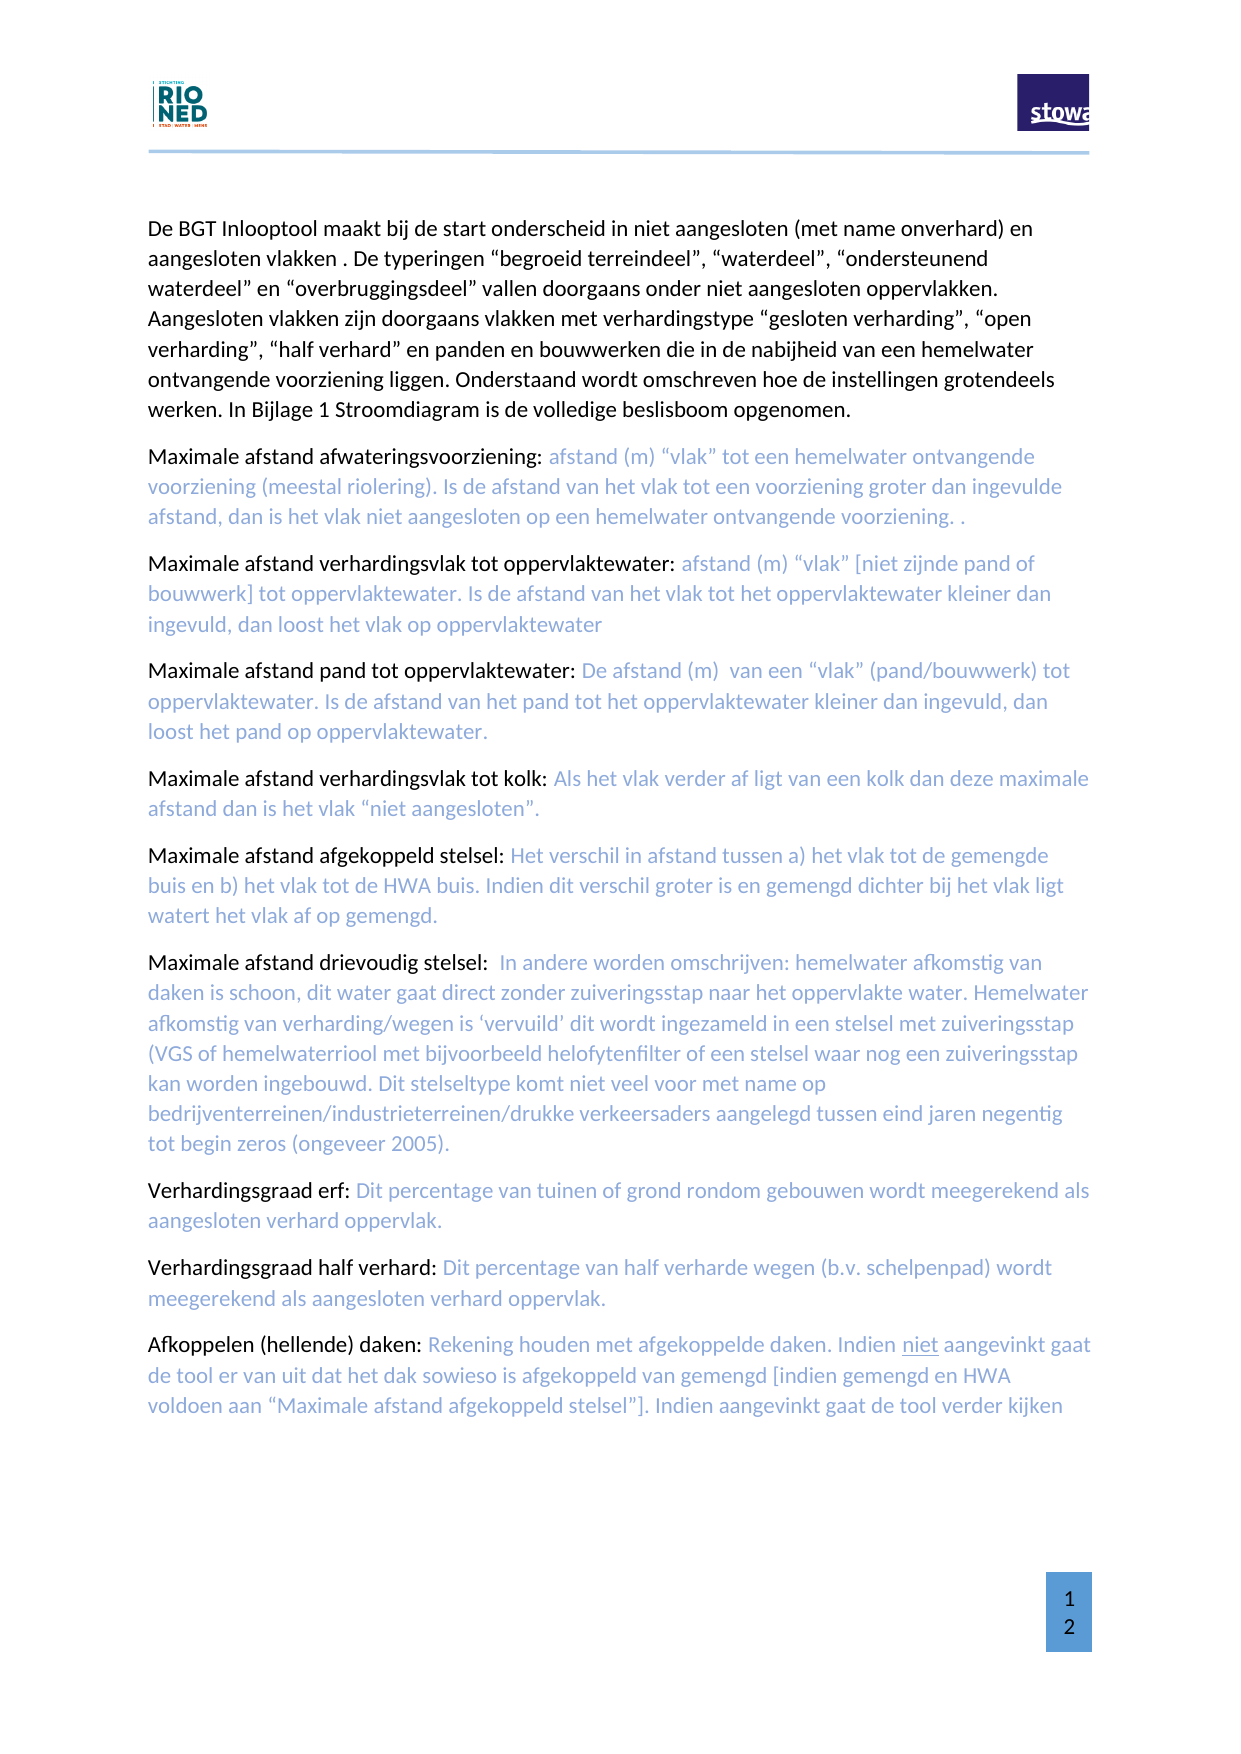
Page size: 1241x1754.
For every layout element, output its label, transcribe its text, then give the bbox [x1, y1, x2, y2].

text De BGT Inlooptool maakt bij de start onderscheid in niet aangesloten (met name onverhard) en aangesloten vlakken . De typeringen “begroeid terreindeel”, “waterdeel”, “ondersteunend waterdeel” en “overbruggingsdeel” vallen doorgaans onder niet aangesloten oppervlakken. Aangesloten vlakken zijn doorgaans vlakken met verhardingstype “gesloten verharding”, “open verharding”, “half verhard” en panden en bouwwerken die in de nabijheid van een hemelwater ontvangende voorziening liggen. Onderstaand wordt omschreven hoe de instellingen grotendeels werken. In Bijlage 1 Stroomdiagram is de volledige beslisboom opgenomen. [148, 214, 1092, 423]
text Maximale afstand verhardingsvlak tot oppervlaktewater: afstand (m) “vlak” [niet zijnde pand of bouwwerk] tot oppervlaktewater. Is de afstand van het vlak tot het oppervlaktewater kleiner dan ingevuld, dan loost het vlak op oppervlaktewater [148, 549, 1092, 638]
picture [1017, 74, 1090, 131]
text Maximale afstand afgekoppeld stelsel: Het verschil in afstand tussen a) het vlak tot de gemengde buis en b) het vlak tot de HWA buis. Indien dit verschil groter is en gemengd dichter bij het vlak ligt watert het vlak af op gemengd. [148, 841, 1092, 929]
text Maximale afstand drievoudig stelsel: In andere worden omschrijven: hemelwater afkomstig van daken is schoon, dit water gaat direct zonder zuiveringsstap naar het oppervlakte water. Hemelwater afkomstig van verharding/wegen is ‘vervuild’ dit wordt ingezameld in een stelsel met zuiveringsstap (VGS of hemelwaterriool met bijvoorbeeld helofytenfilter of een stelsel waar nog een zuiveringsstap kan worden ingebouwd. Dit stelseltype komt niet veel voor met name op bedrijventerreinen/industrieterreinen/drukke verkeersaders aangelegd tussen eind jaren negentig tot begin zeros (ongeveer 2005). [148, 948, 1092, 1158]
text Verhardingsgraad erf: Dit percentage van tuinen of grond rondom gebouwen wordt meegerekend als aangesloten verhard oppervlak. [148, 1176, 1092, 1235]
text Maximale afstand pand tot oppervlaktewater: De afstand (m) van een “vlak” (pand/bouwwerk) tot oppervlaktewater. Is de afstand van het pand tot het oppervlaktewater kleiner dan ingevuld, dan loost het pand op oppervlaktewater. [148, 657, 1092, 745]
text Maximale afstand verhardingsvlak tot kolk: Als het vlak verder af ligt van een kolk dan deze maximale afstand dan is het vlak “niet aangesloten”. [148, 764, 1092, 822]
text Maximale afstand afwateringsvoorziening: afstand (m) “vlak” tot een hemelwater ontvangende voorziening (meestal riolering). Is de afstand van het vlak tot een voorziening groter dan ingevulde afstand, dan is het vlak niet aangesloten op een hemelwater ontvangende voorziening. . [148, 442, 1092, 531]
text Verhardingsgraad half verhard: Dit percentage van half verharde wegen (b.v. schelpenpad) wordt meegerekend als aangesloten verhard oppervlak. [148, 1253, 1092, 1312]
picture [147, 74, 211, 131]
